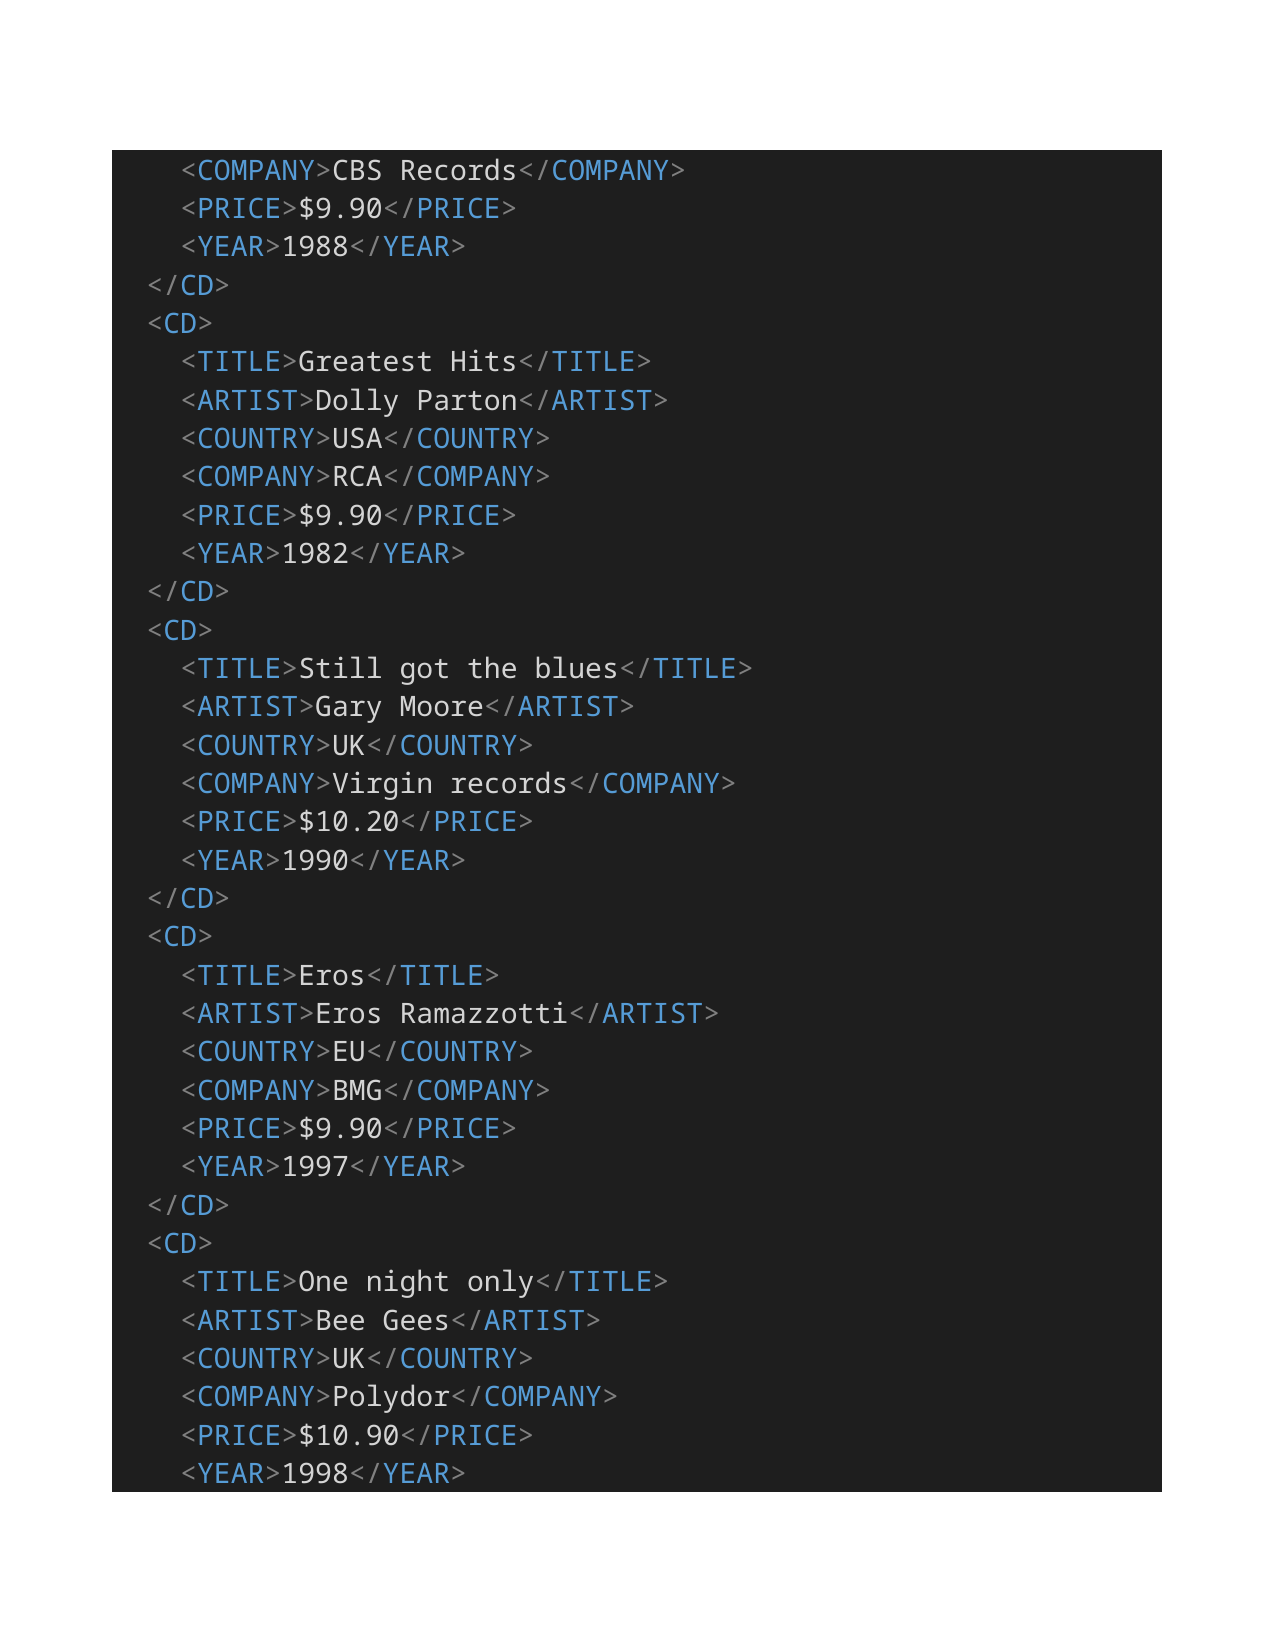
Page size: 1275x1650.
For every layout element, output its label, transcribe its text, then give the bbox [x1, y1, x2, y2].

text <CD> [112, 610, 1162, 648]
text <TITLE>Eros</TITLE> [112, 955, 1162, 993]
text <YEAR>1997</YEAR> [112, 1147, 1162, 1185]
text <YEAR>1988</YEAR> [112, 227, 1162, 265]
text <COUNTRY>UK</COUNTRY> [112, 1338, 1162, 1377]
text <PRICE>$9.90</PRICE> [112, 1108, 1162, 1147]
text <COMPANY>CBS Records</COMPANY> [112, 150, 1162, 188]
text <ARTIST>Gary Moore</ARTIST> [112, 687, 1162, 725]
text <PRICE>$9.90</PRICE> [112, 495, 1162, 533]
text <COMPANY>RCA</COMPANY> [112, 457, 1162, 495]
text <CD> [112, 1223, 1162, 1262]
text <TITLE>Greatest Hits</TITLE> [112, 342, 1162, 380]
text </CD> [112, 572, 1162, 610]
text <YEAR>1990</YEAR> [112, 840, 1162, 878]
text <ARTIST>Bee Gees</ARTIST> [112, 1300, 1162, 1338]
text <COUNTRY>USA</COUNTRY> [112, 418, 1162, 457]
text <TITLE>Still got the blues</TITLE> [112, 648, 1162, 687]
text <YEAR>1982</YEAR> [112, 533, 1162, 572]
text <CD> [112, 303, 1162, 342]
text <CD> [112, 917, 1162, 955]
text <COMPANY>Virgin records</COMPANY> [112, 763, 1162, 802]
text <PRICE>$10.20</PRICE> [112, 802, 1162, 840]
text </CD> [112, 265, 1162, 303]
text <ARTIST>Dolly Parton</ARTIST> [112, 380, 1162, 418]
text <COUNTRY>UK</COUNTRY> [112, 725, 1162, 763]
text </CD> [112, 878, 1162, 917]
text </CD> [112, 1185, 1162, 1223]
text <ARTIST>Eros Ramazzotti</ARTIST> [112, 993, 1162, 1032]
text <COMPANY>Polydor</COMPANY> [112, 1377, 1162, 1415]
text <COMPANY>BMG</COMPANY> [112, 1070, 1162, 1108]
text <PRICE>$9.90</PRICE> [112, 188, 1162, 227]
text <TITLE>One night only</TITLE> [112, 1262, 1162, 1300]
text <COUNTRY>EU</COUNTRY> [112, 1032, 1162, 1070]
text <YEAR>1998</YEAR> [112, 1453, 1162, 1492]
text <PRICE>$10.90</PRICE> [112, 1415, 1162, 1453]
